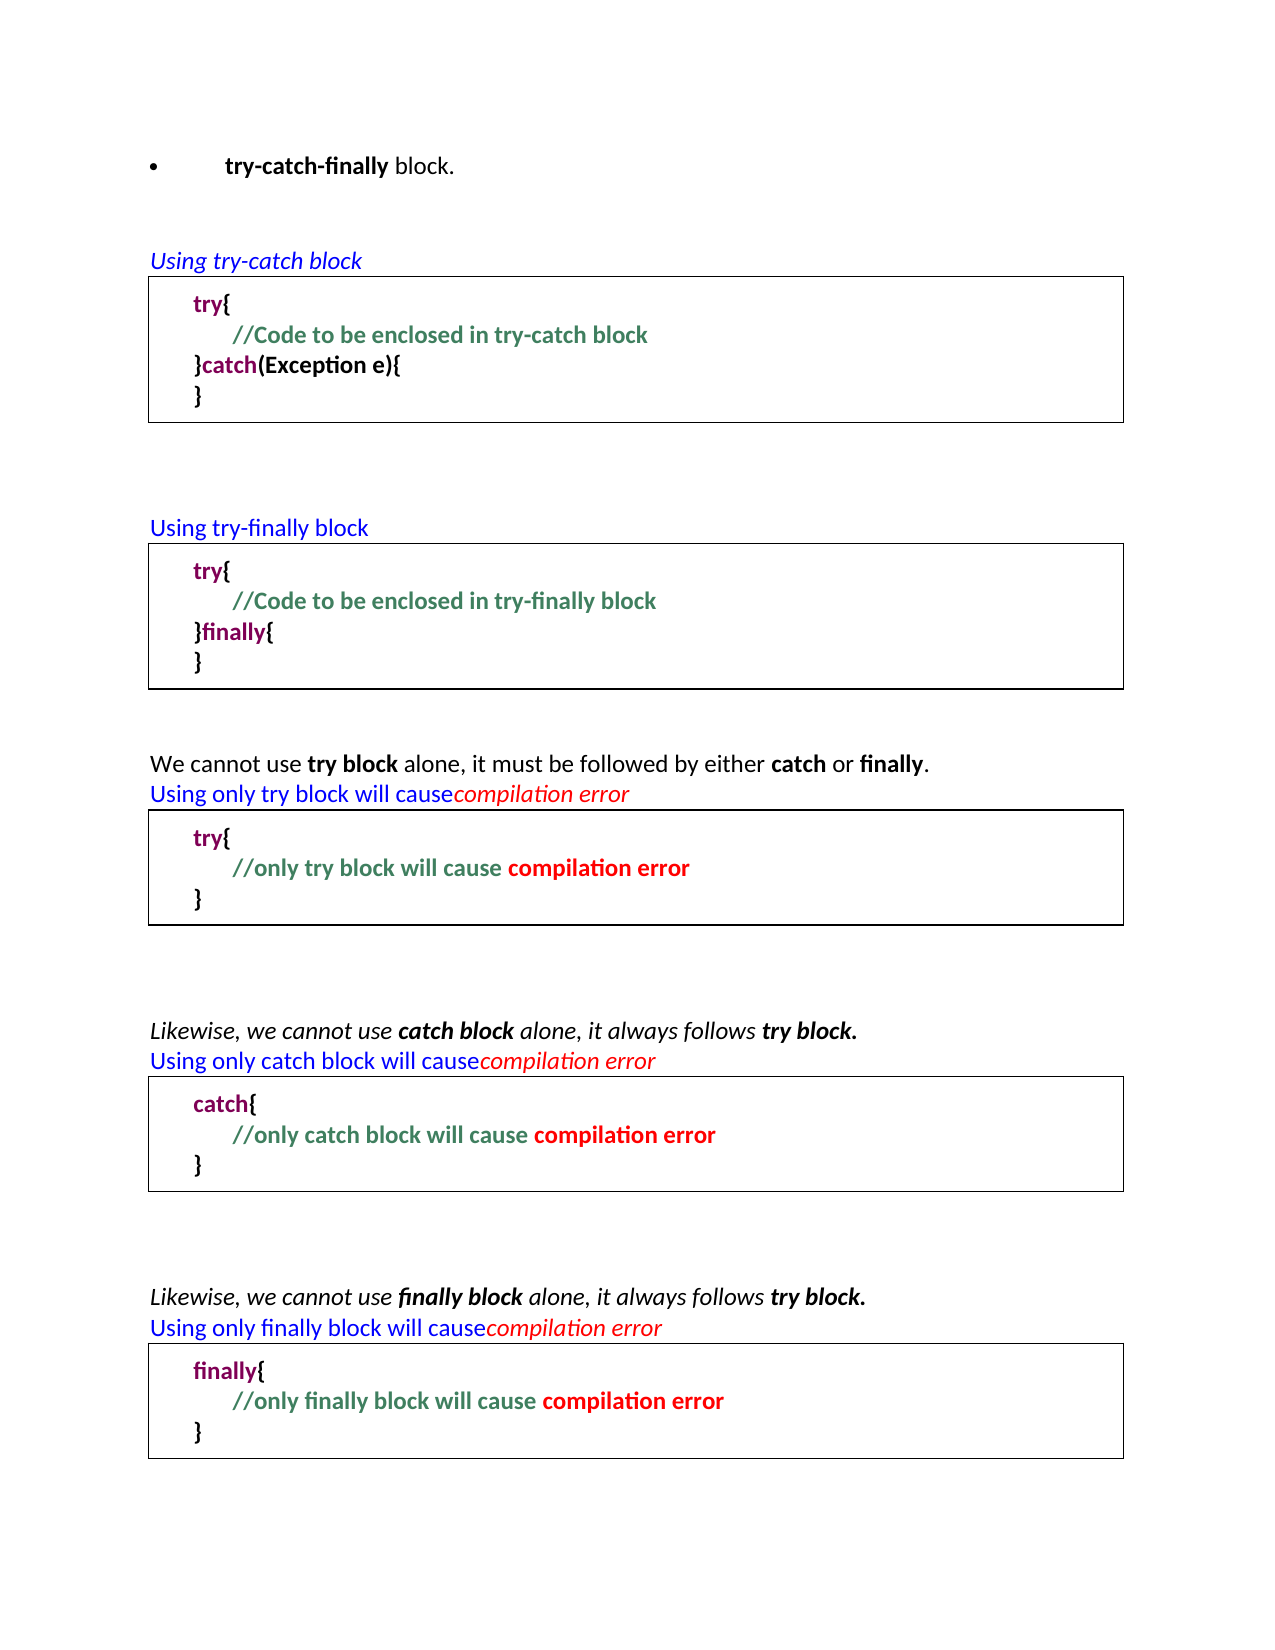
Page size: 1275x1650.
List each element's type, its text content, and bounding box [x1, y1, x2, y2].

table_header catch{ //only catch block will cause compilation error } [149, 1077, 1123, 1191]
text Likewise, we cannot use catch block alone, it always follows try block. [150, 1015, 1125, 1045]
text Using try-finally block [150, 512, 1125, 542]
list try-catch-finally block. [150, 150, 1125, 181]
text Using only try block will causecompilation error [150, 779, 1125, 809]
table_header try{ //Code to be enclosed in try-finally block }finally{ } [149, 544, 1123, 688]
text Using try-catch block [150, 245, 1125, 276]
table_header try{ //only try block will cause compilation error } [149, 811, 1123, 924]
text We cannot use try block alone, it must be followed by either catch or finally. [150, 748, 1125, 779]
table_header finally{ //only finally block will cause compilation error } [149, 1344, 1123, 1457]
text Using only catch block will causecompilation error [150, 1045, 1125, 1076]
table_header try{ //Code to be enclosed in try-catch block }catch(Exception e){ } [149, 277, 1123, 421]
text Likewise, we cannot use finally block alone, it always follows try block. [150, 1281, 1125, 1312]
text Using only finally block will causecompilation error [150, 1312, 1125, 1342]
